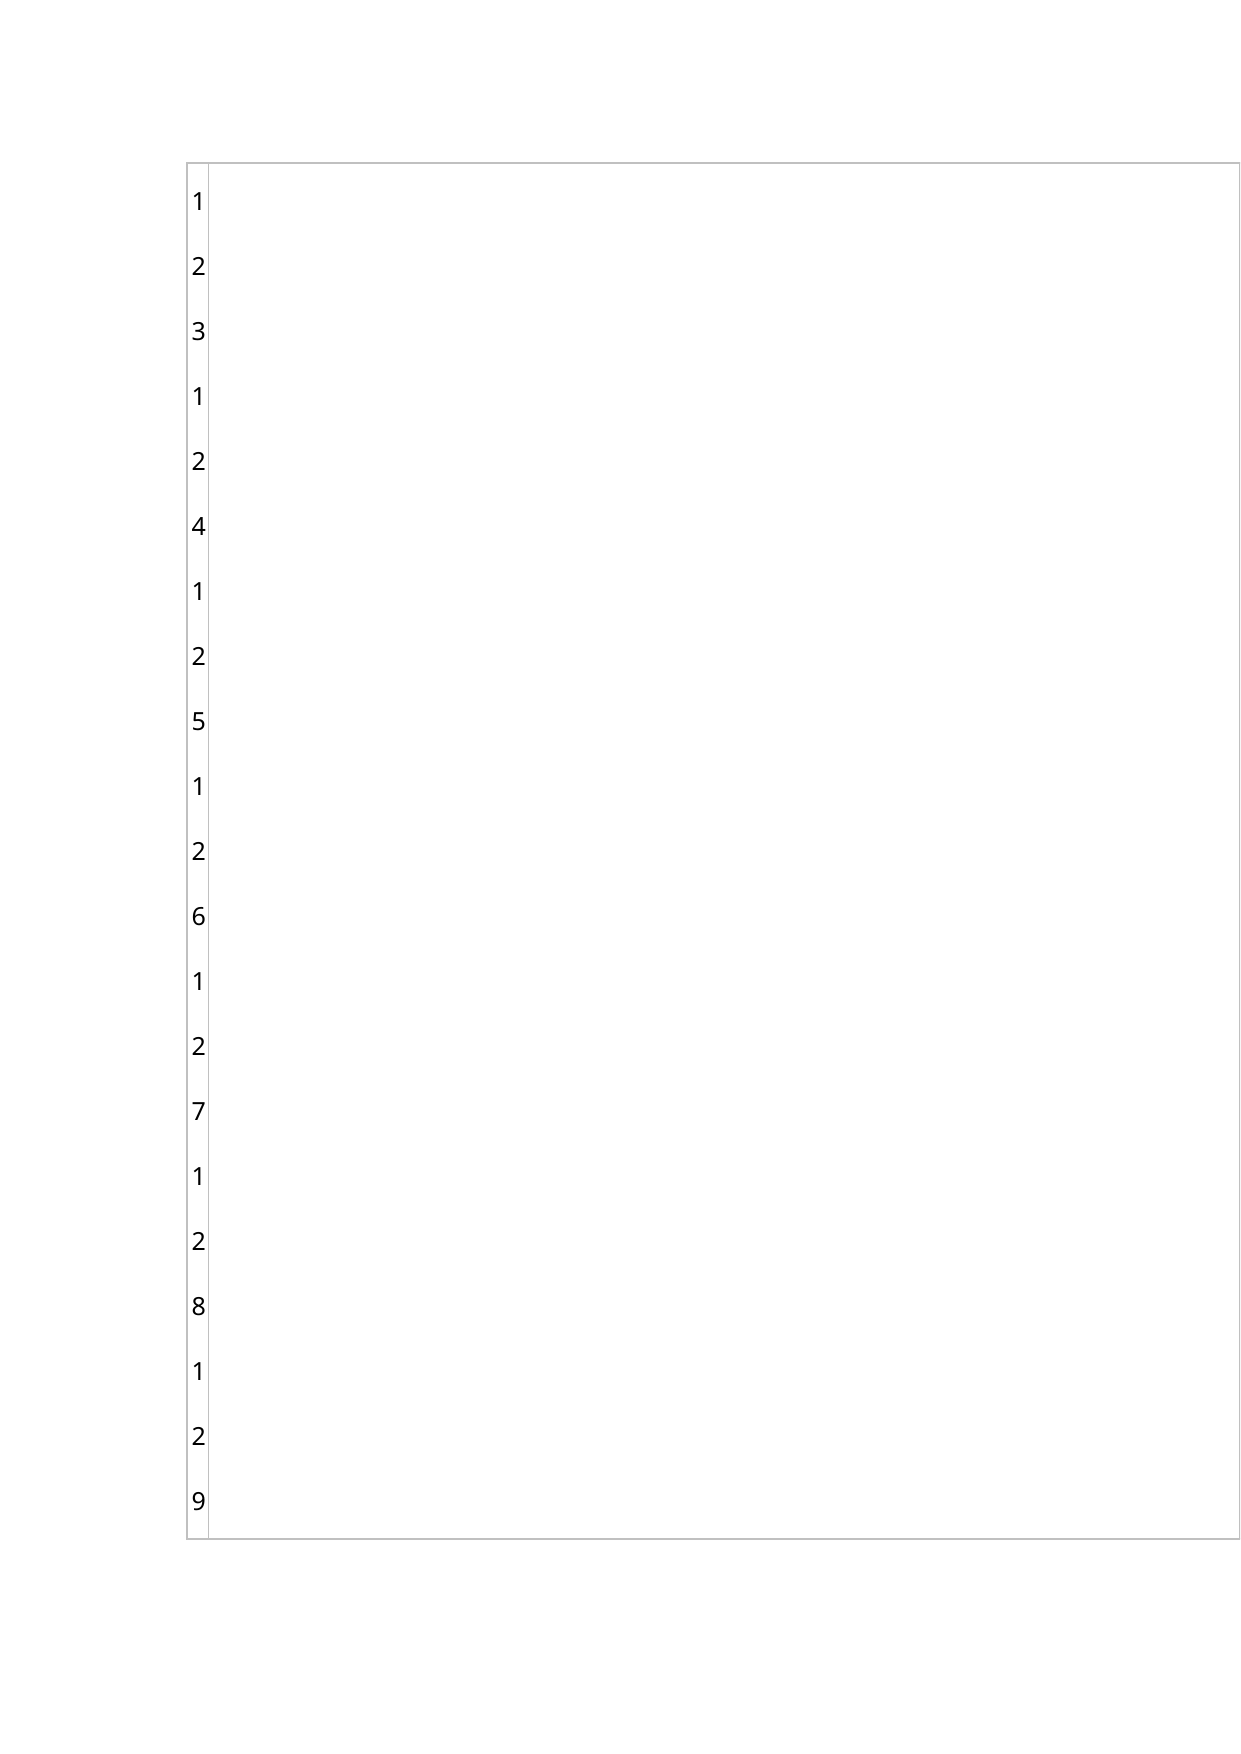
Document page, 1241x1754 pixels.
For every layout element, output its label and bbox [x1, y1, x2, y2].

table_header [209, 164, 1239, 1538]
table_header [188, 164, 208, 1538]
